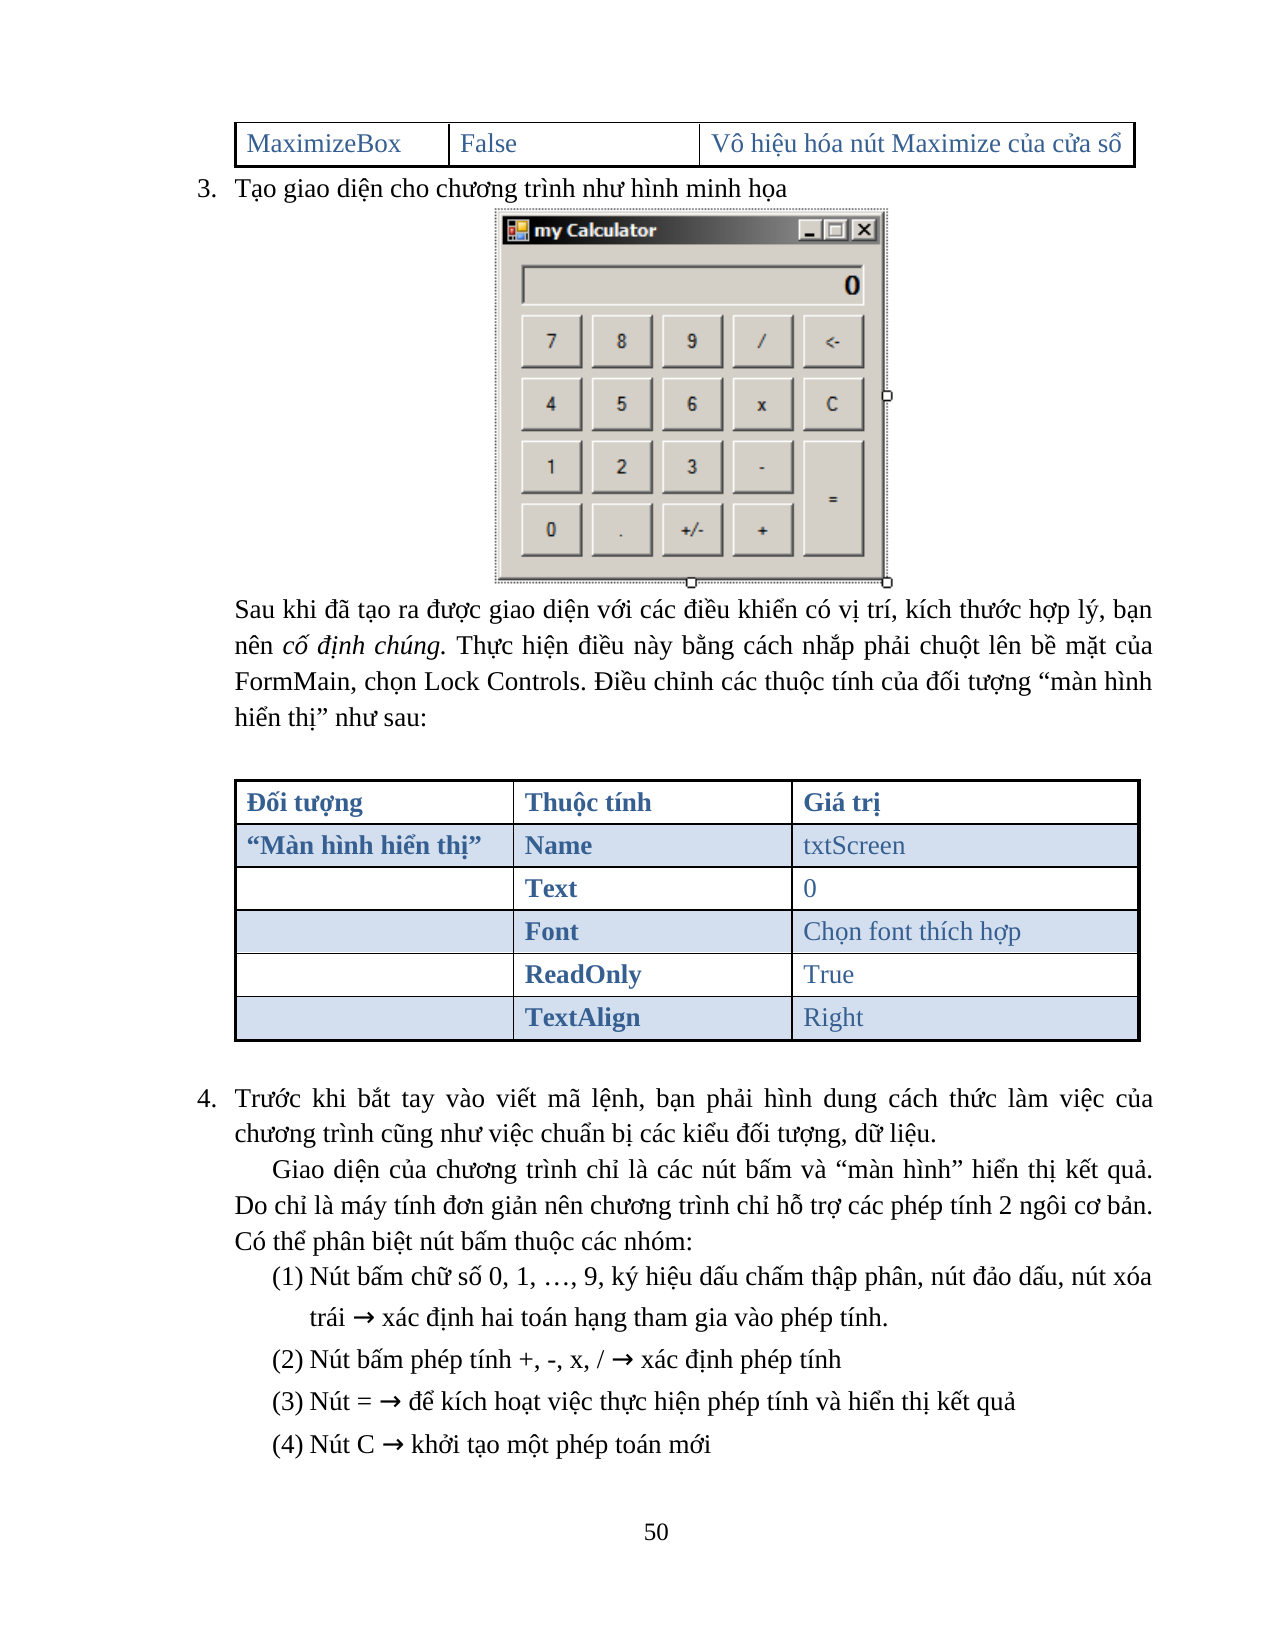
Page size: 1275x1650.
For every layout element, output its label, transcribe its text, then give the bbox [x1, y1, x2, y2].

table_header Giá trị [793, 782, 1137, 823]
table_cell Name [514, 825, 791, 866]
table_cell 0 [793, 868, 1137, 909]
table_cell Chọn font thích hợp [793, 911, 1137, 952]
text Sau khi đã tạo ra được giao diện với các điều khiển có vị trí, kích thước hợp lý, bạn nên cố định chúng. Thực hiện điều này bằng cách nhắp phải chuột lên bề mặt của FormMain, chọn Lock Controls. Điều chỉnh các thuộc tính của đối tượng “màn hình hiển thị” như sau: [234, 593, 1153, 732]
table_cell Vô hiệu hóa nút Maximize của cửa sổ [700, 123, 1133, 165]
table_cell txtScreen [793, 825, 1137, 866]
list Nút bấm chữ số 0, 1, …, 9, ký hiệu dấu chấm thập phân, nút đảo dấu, nút xóa trái → xác định hai toán hạng tham gia vào phép tính. [272, 1260, 1153, 1334]
list Nút bấm phép tính +, -, x, / → xác định phép tính [272, 1339, 1153, 1376]
table_cell TextAlign [514, 997, 791, 1039]
picture [492, 208, 896, 590]
table_cell Text [514, 868, 791, 909]
table_cell Right [793, 997, 1137, 1039]
list Tạo giao diện cho chương trình như hình minh họa [197, 172, 1153, 203]
table_cell Font [514, 911, 791, 952]
table_cell ReadOnly [514, 954, 791, 996]
table_cell MaximizeBox [237, 123, 449, 165]
table_cell [237, 997, 513, 1039]
table_header Thuộc tính [514, 782, 791, 823]
table_cell [237, 911, 513, 952]
text Giao diện của chương trình chỉ là các nút bấm và “màn hình” hiển thị kết quả. Do chỉ là máy tính đơn giản nên chương trình chỉ hỗ trợ các phép tính 2 ngôi cơ bản. Có thể phân biệt nút bấm thuộc các nhóm: [234, 1153, 1153, 1256]
list Nút C → khởi tạo một phép toán mới [272, 1424, 1153, 1461]
table_cell [237, 954, 513, 996]
table_cell “Màn hình hiển thị” [237, 825, 513, 866]
table_header Đối tượng [237, 782, 513, 823]
table_cell True [793, 954, 1137, 996]
list Trước khi bắt tay vào viết mã lệnh, bạn phải hình dung cách thức làm việc của chương trình cũng như việc chuẩn bị các kiểu đối tượng, dữ liệu. [197, 1082, 1153, 1149]
list Nút = → để kích hoạt việc thực hiện phép tính và hiển thị kết quả [272, 1382, 1153, 1419]
table_cell [237, 868, 513, 909]
table_cell False [450, 123, 699, 165]
